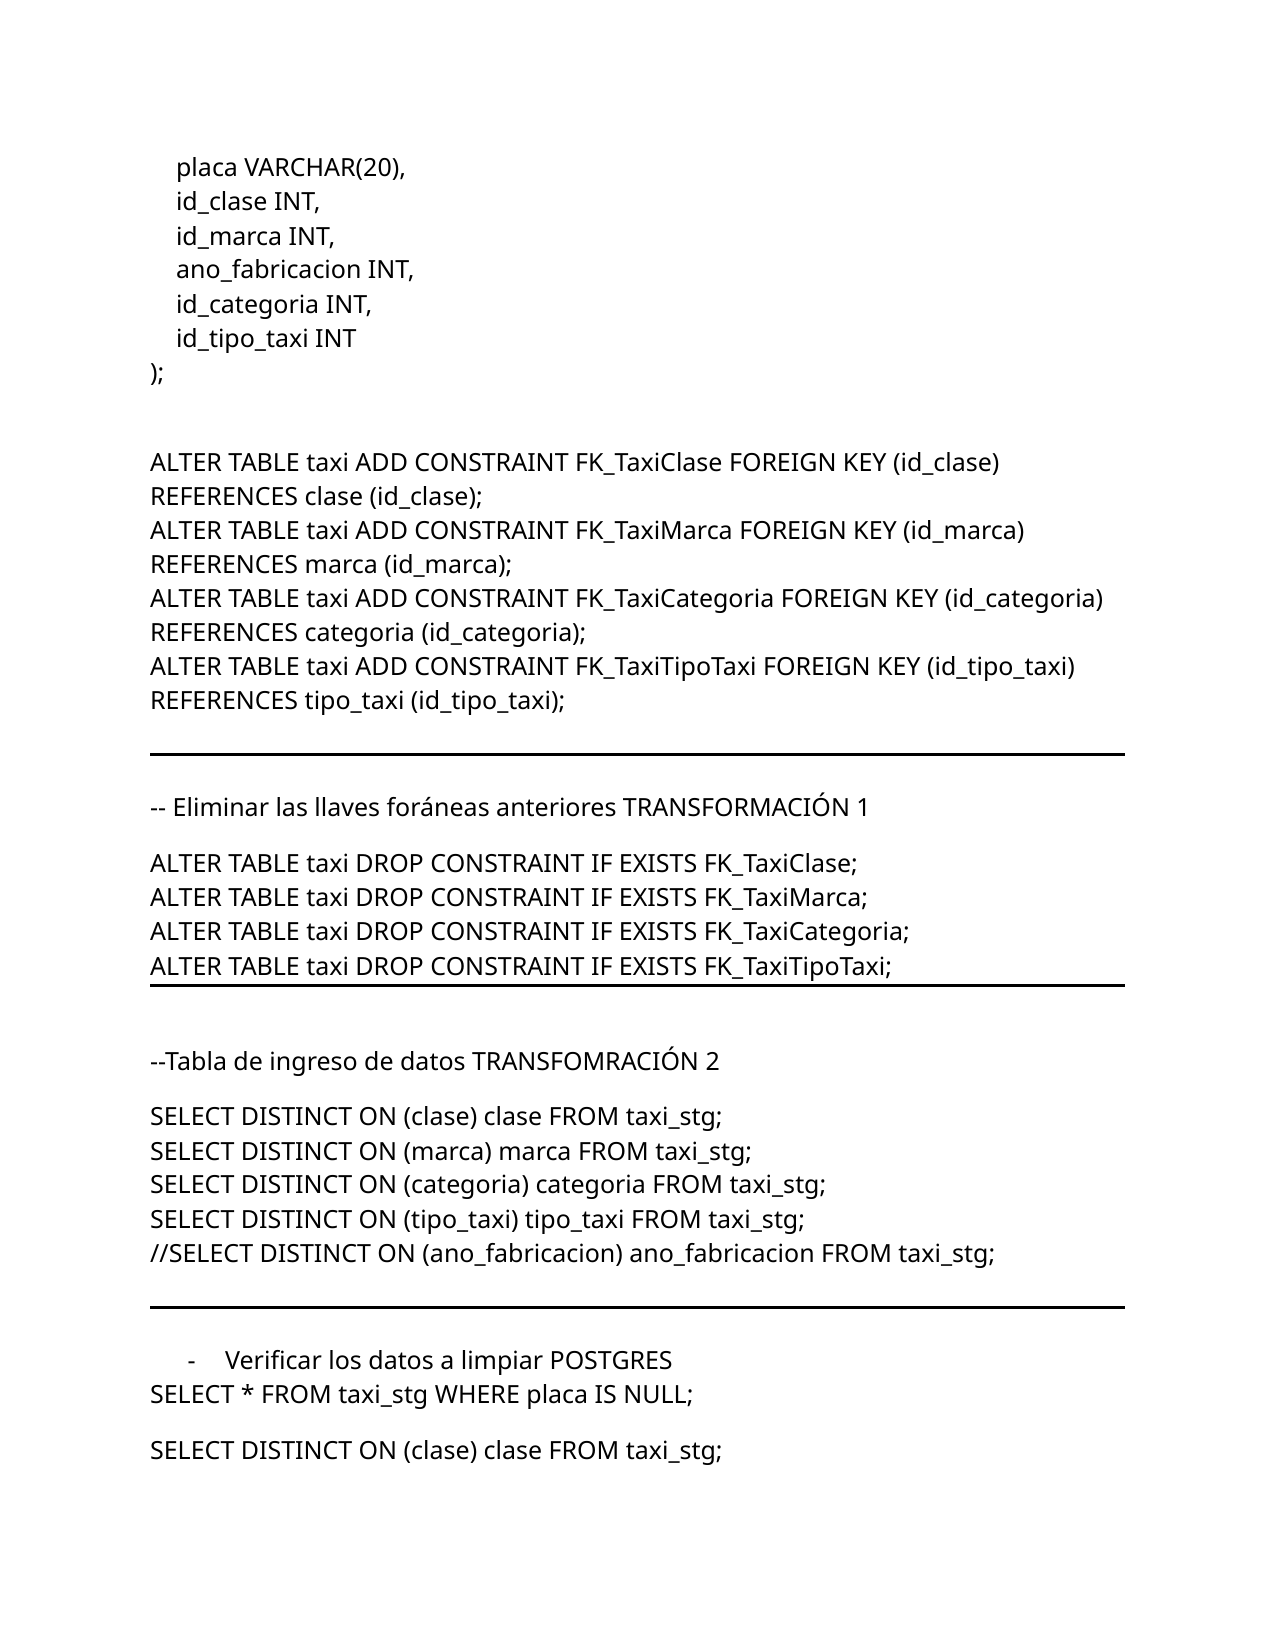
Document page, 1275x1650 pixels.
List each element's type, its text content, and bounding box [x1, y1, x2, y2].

list Verificar los datos a limpiar POSTGRES [187, 1343, 1125, 1377]
text ano_fabricacion INT, [150, 252, 1125, 286]
text -- Eliminar las llaves foráneas anteriores TRANSFORMACIÓN 1 [150, 790, 1125, 824]
text id_categoria INT, [150, 286, 1125, 320]
text id_tipo_taxi INT [150, 320, 1125, 354]
text SELECT * FROM taxi_stg WHERE placa IS NULL; [150, 1377, 1125, 1411]
text ALTER TABLE taxi ADD CONSTRAINT FK_TaxiClase FOREIGN KEY (id_clase) REFERENCES clase (id_clase); [150, 444, 1125, 512]
text SELECT DISTINCT ON (clase) clase FROM taxi_stg; [150, 1099, 1125, 1133]
text ALTER TABLE taxi ADD CONSTRAINT FK_TaxiMarca FOREIGN KEY (id_marca) REFERENCES marca (id_marca); [150, 512, 1125, 581]
text ALTER TABLE taxi DROP CONSTRAINT IF EXISTS FK_TaxiTipoTaxi; [150, 948, 1125, 984]
text ALTER TABLE taxi ADD CONSTRAINT FK_TaxiTipoTaxi FOREIGN KEY (id_tipo_taxi) REFERENCES tipo_taxi (id_tipo_taxi); [150, 649, 1125, 717]
text id_marca INT, [150, 218, 1125, 252]
text //SELECT DISTINCT ON (ano_fabricacion) ano_fabricacion FROM taxi_stg; [150, 1235, 1125, 1269]
text SELECT DISTINCT ON (marca) marca FROM taxi_stg; [150, 1133, 1125, 1167]
text SELECT DISTINCT ON (categoria) categoria FROM taxi_stg; [150, 1167, 1125, 1201]
text ALTER TABLE taxi DROP CONSTRAINT IF EXISTS FK_TaxiClase; [150, 846, 1125, 880]
text SELECT DISTINCT ON (clase) clase FROM taxi_stg; [150, 1433, 1125, 1467]
text --Tabla de ingreso de datos TRANSFOMRACIÓN 2 [150, 1043, 1125, 1077]
text id_clase INT, [150, 184, 1125, 218]
text SELECT DISTINCT ON (tipo_taxi) tipo_taxi FROM taxi_stg; [150, 1201, 1125, 1235]
text ); [150, 354, 1125, 388]
text placa VARCHAR(20), [150, 150, 1125, 184]
text ALTER TABLE taxi ADD CONSTRAINT FK_TaxiCategoria FOREIGN KEY (id_categoria) REFERENCES categoria (id_categoria); [150, 581, 1125, 649]
text ALTER TABLE taxi DROP CONSTRAINT IF EXISTS FK_TaxiCategoria; [150, 914, 1125, 948]
text ALTER TABLE taxi DROP CONSTRAINT IF EXISTS FK_TaxiMarca; [150, 880, 1125, 914]
